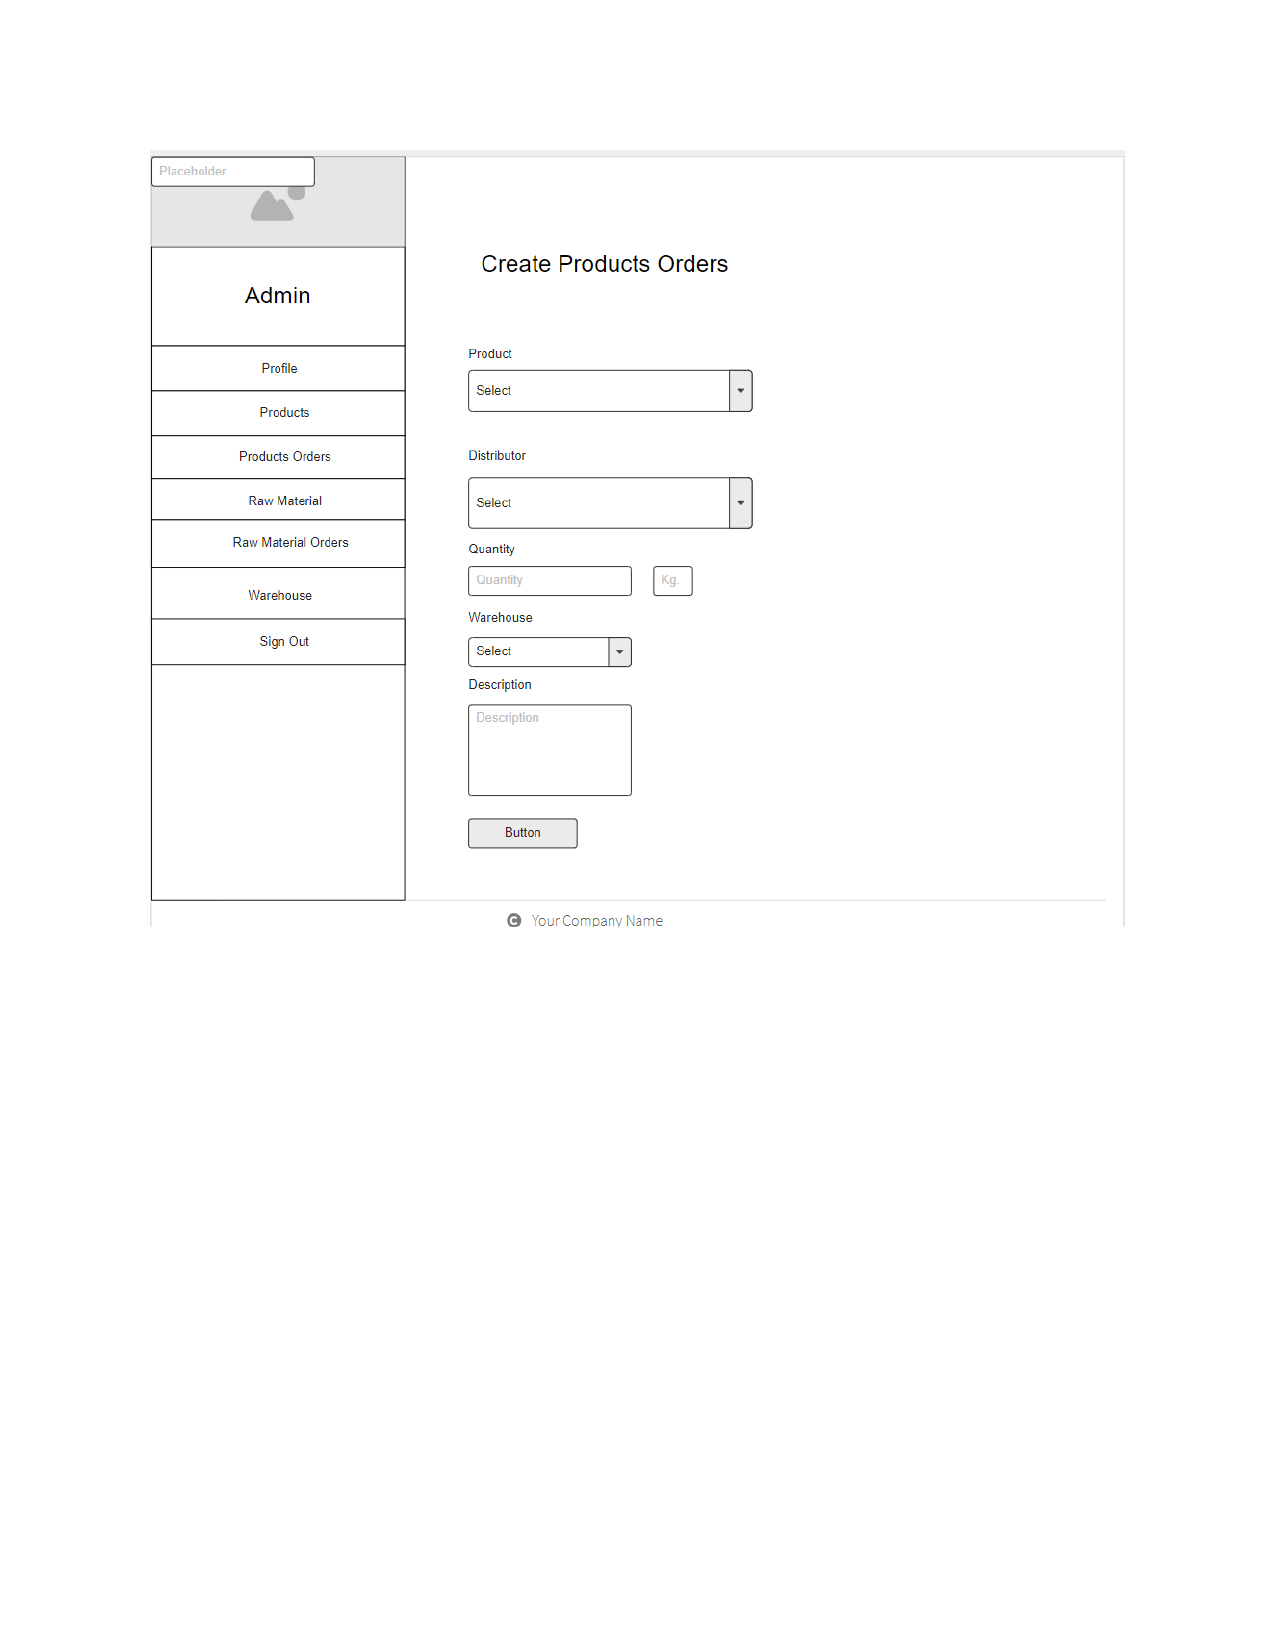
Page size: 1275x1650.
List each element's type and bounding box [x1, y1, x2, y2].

picture [150, 150, 1125, 927]
